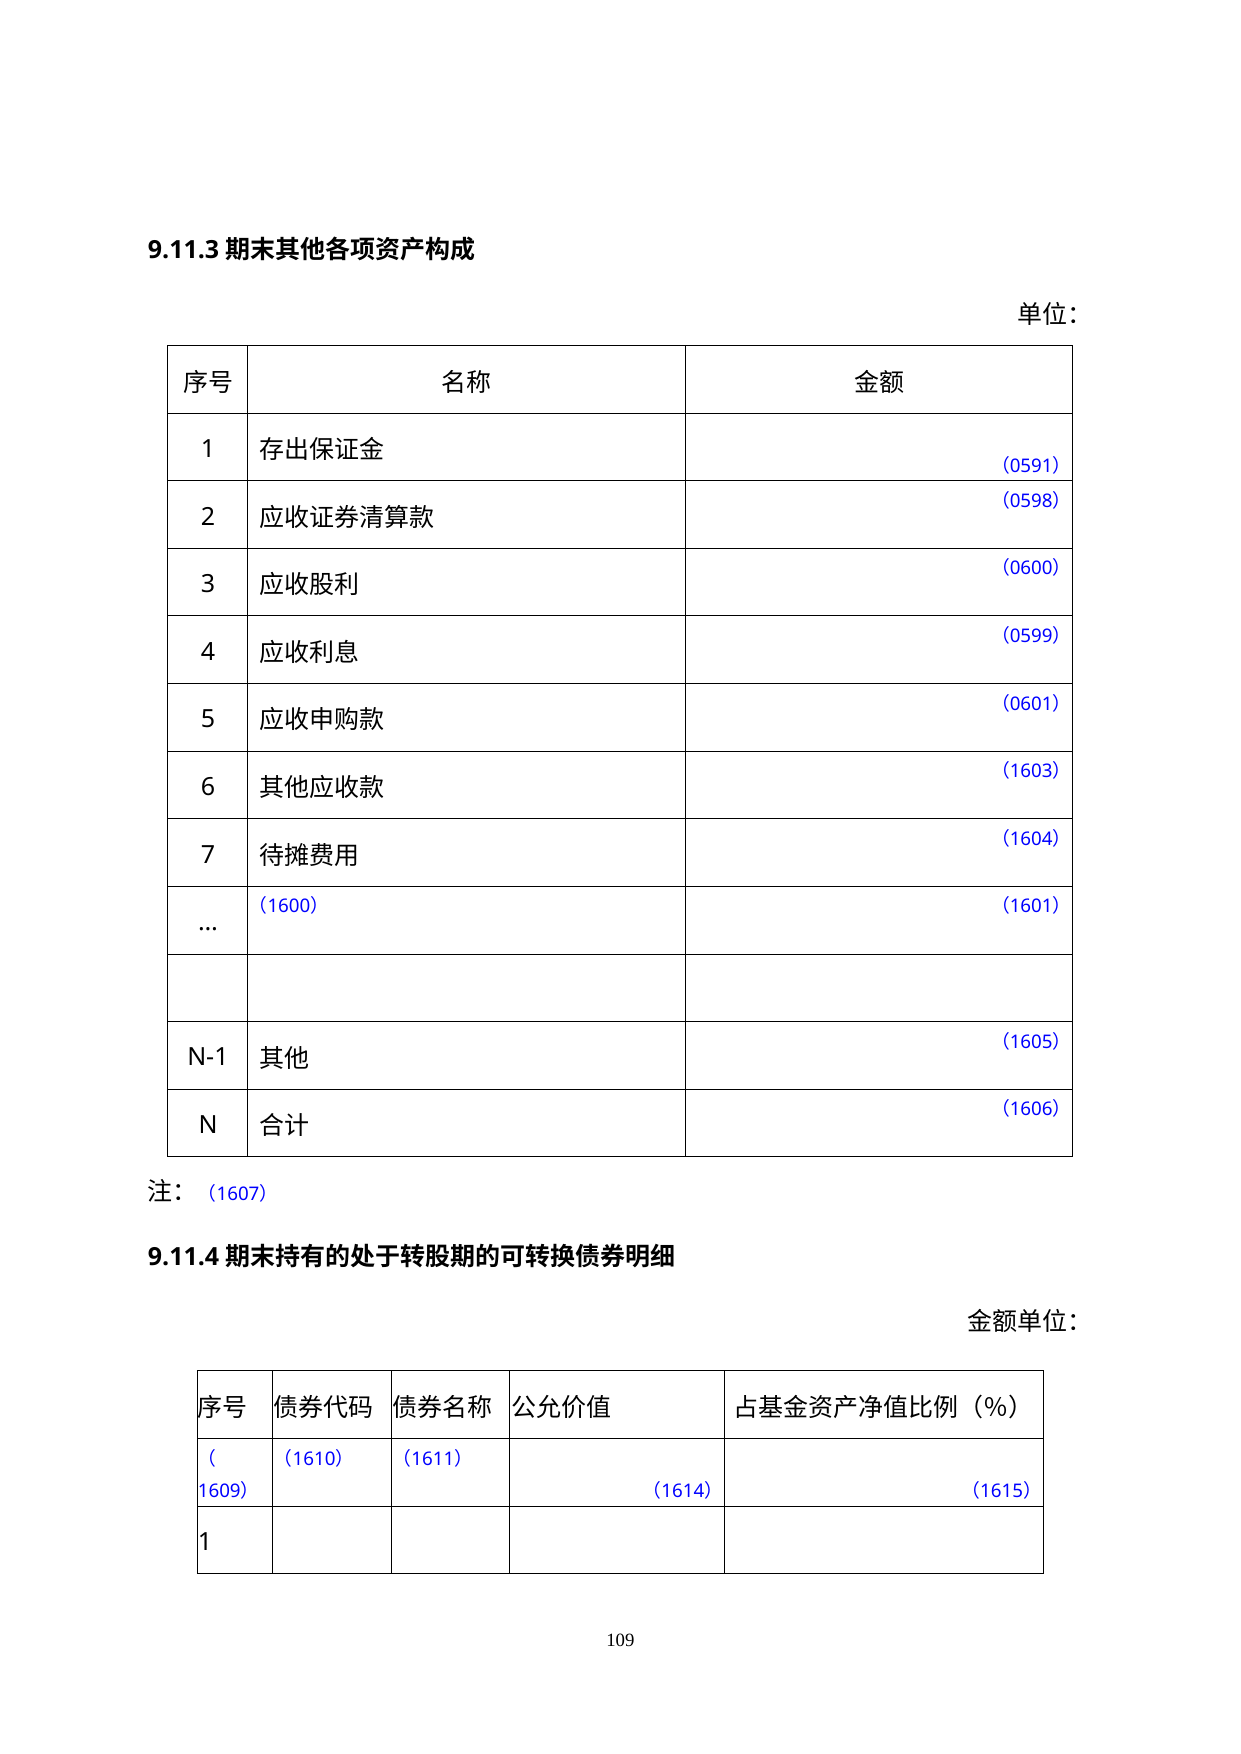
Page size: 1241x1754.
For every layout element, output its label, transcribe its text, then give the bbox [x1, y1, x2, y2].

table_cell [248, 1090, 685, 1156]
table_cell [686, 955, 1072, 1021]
text 金额单位： [148, 1287, 1092, 1352]
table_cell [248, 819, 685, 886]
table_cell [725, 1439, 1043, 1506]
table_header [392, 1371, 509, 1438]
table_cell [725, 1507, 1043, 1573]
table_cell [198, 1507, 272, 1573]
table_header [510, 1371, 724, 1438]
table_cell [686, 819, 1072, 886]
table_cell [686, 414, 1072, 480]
text 9.11.4 期末持有的处于转股期的可转换债券明细 [148, 1222, 1092, 1287]
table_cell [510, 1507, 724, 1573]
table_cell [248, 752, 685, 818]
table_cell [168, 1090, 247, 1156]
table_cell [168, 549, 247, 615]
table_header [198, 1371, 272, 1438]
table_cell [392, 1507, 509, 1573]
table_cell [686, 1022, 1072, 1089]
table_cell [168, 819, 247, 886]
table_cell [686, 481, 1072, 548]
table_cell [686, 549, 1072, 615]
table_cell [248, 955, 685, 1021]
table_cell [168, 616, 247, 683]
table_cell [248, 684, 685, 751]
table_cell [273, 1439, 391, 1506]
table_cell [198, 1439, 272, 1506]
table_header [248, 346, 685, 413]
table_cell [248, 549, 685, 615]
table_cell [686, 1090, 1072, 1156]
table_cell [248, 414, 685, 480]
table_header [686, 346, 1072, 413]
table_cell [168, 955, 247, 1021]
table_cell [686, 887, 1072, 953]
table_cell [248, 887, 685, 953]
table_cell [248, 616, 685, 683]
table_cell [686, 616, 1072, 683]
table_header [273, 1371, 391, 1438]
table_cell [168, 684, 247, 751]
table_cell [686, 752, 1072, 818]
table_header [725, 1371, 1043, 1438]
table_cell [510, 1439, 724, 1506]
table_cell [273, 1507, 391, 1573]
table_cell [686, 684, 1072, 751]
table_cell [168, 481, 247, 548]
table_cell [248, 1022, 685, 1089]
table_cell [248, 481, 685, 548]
text 注：（1607） [148, 1157, 1092, 1222]
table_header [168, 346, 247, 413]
text 9.11.3 期末其他各项资产构成 [148, 215, 1092, 280]
text 单位： [148, 280, 1092, 345]
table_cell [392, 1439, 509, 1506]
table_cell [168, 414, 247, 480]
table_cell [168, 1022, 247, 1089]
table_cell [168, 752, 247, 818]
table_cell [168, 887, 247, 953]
